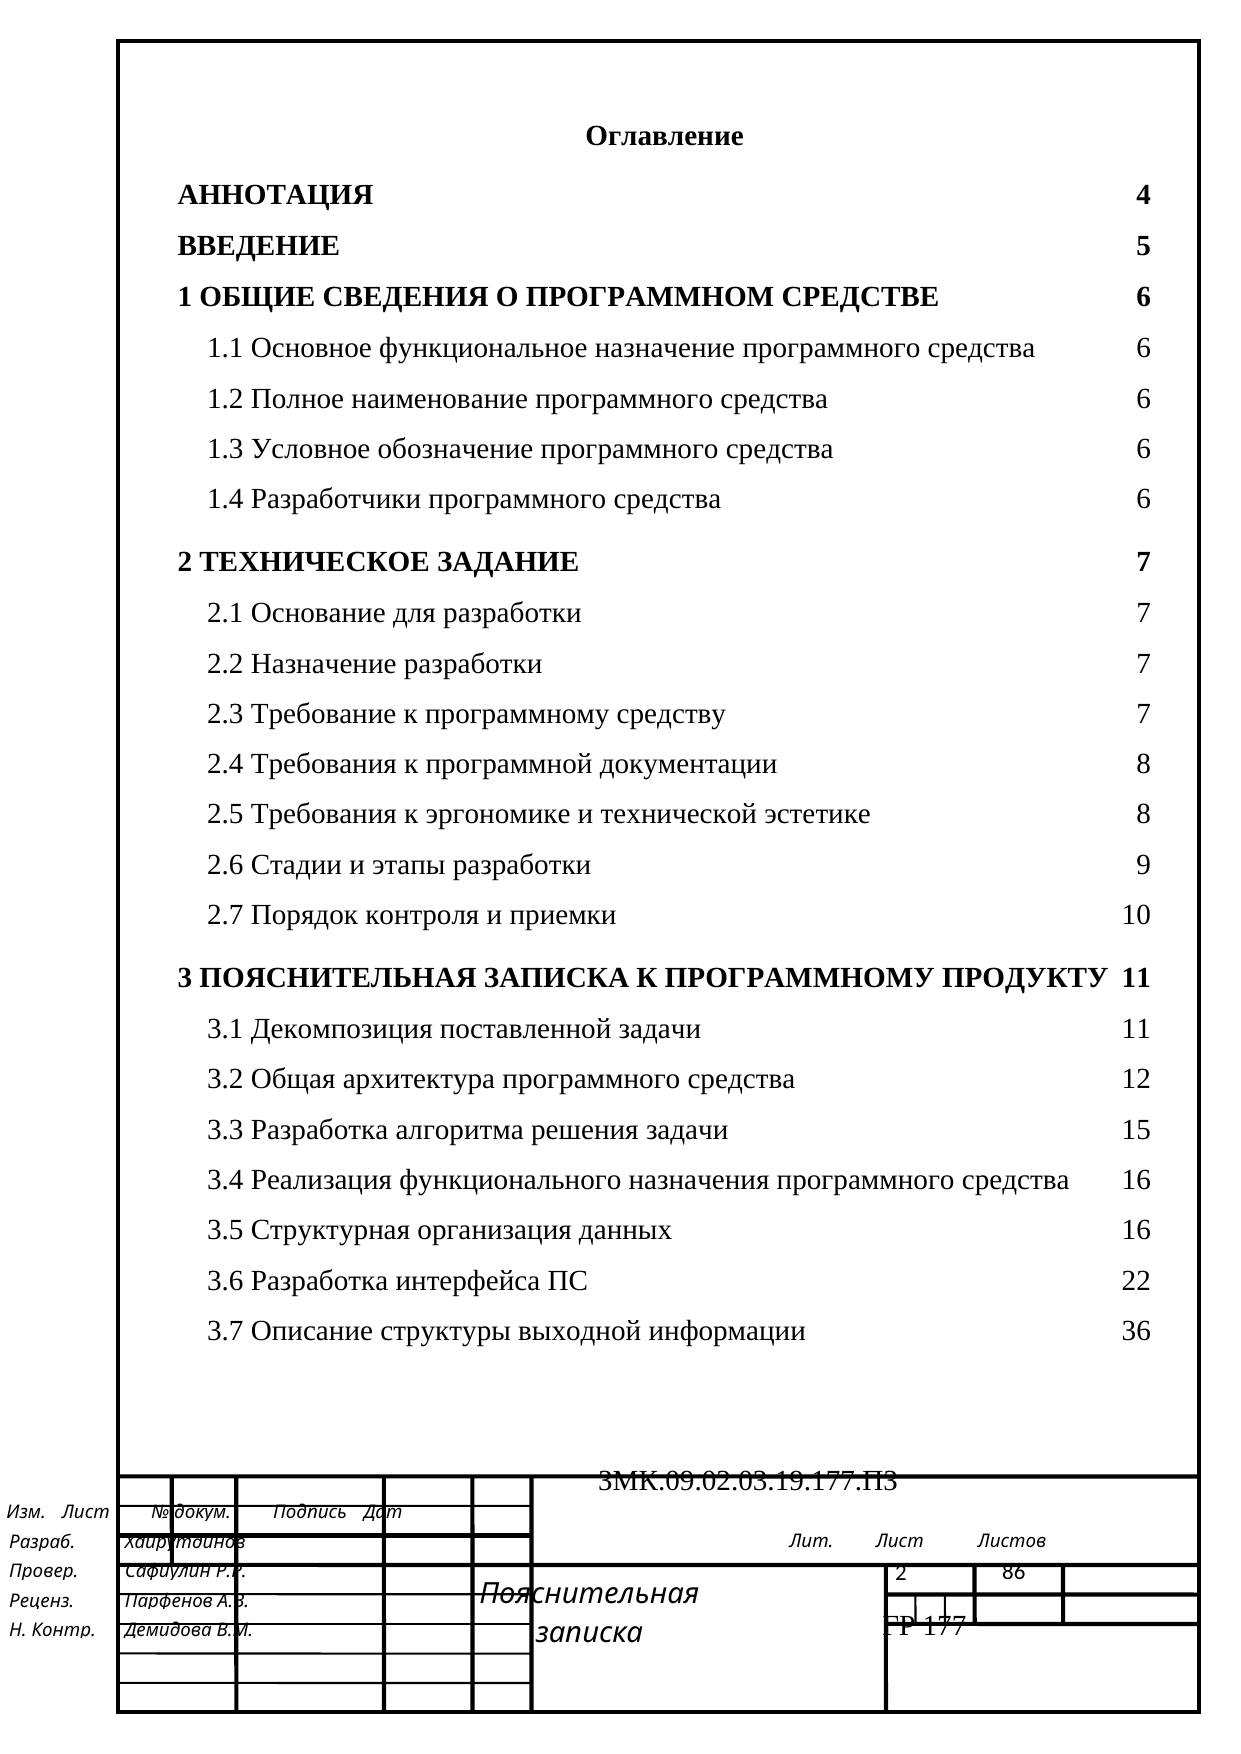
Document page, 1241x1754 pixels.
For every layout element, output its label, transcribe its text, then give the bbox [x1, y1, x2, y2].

text 3.7 Описание структуры выходной информации 36 [177, 1313, 1152, 1347]
text 3.4 Реализация функционального назначения программного средства 16 [177, 1162, 1152, 1196]
text 2.5 Требования к эргономике и технической эстетике 8 [177, 797, 1152, 830]
text 3 ПОЯСНИТЕЛЬНАЯ ЗАПИСКА К ПРОГРАММНОМУ ПРОДУКТУ 11 [177, 960, 1152, 994]
text 1 ОБЩИЕ СВЕДЕНИЯ О ПРОГРАММНОМ СРЕДСТВЕ 6 [177, 279, 1152, 313]
text Оглавление [177, 118, 1152, 152]
text 1.2 Полное наименование программного средства 6 [177, 381, 1152, 414]
text 3.2 Общая архитектура программного средства 12 [177, 1061, 1152, 1095]
text 2.7 Порядок контроля и приемки 10 [177, 897, 1152, 931]
text 2.4 Требования к программной документации 8 [177, 746, 1152, 780]
text 2.3 Требование к программному средству 7 [177, 696, 1152, 729]
text 1.3 Условное обозначение программного средства 6 [177, 431, 1152, 465]
text Аннотация 4 [177, 177, 1152, 211]
text 1.1 Основное функциональное назначение программного средства 6 [177, 331, 1152, 364]
text 2.6 Стадии и этапы разработки 9 [177, 847, 1152, 881]
text 3.3 Разработка алгоритма решения задачи 15 [177, 1112, 1152, 1145]
text 2 ТЕХНИЧЕСКОЕ ЗАДАНИЕ 7 [177, 544, 1152, 578]
text 3.1 Декомпозиция поставленной задачи 11 [177, 1011, 1152, 1045]
text 1.4 Разработчики программного средства 6 [177, 482, 1152, 515]
text 2.1 Основание для разработки 7 [177, 595, 1152, 629]
text Введение 5 [177, 228, 1152, 262]
text 2.2 Назначение разработки 7 [177, 646, 1152, 679]
text 3.6 Разработка интерфейса ПС 22 [177, 1263, 1152, 1296]
text 3.5 Структурная организация данных 16 [177, 1212, 1152, 1246]
